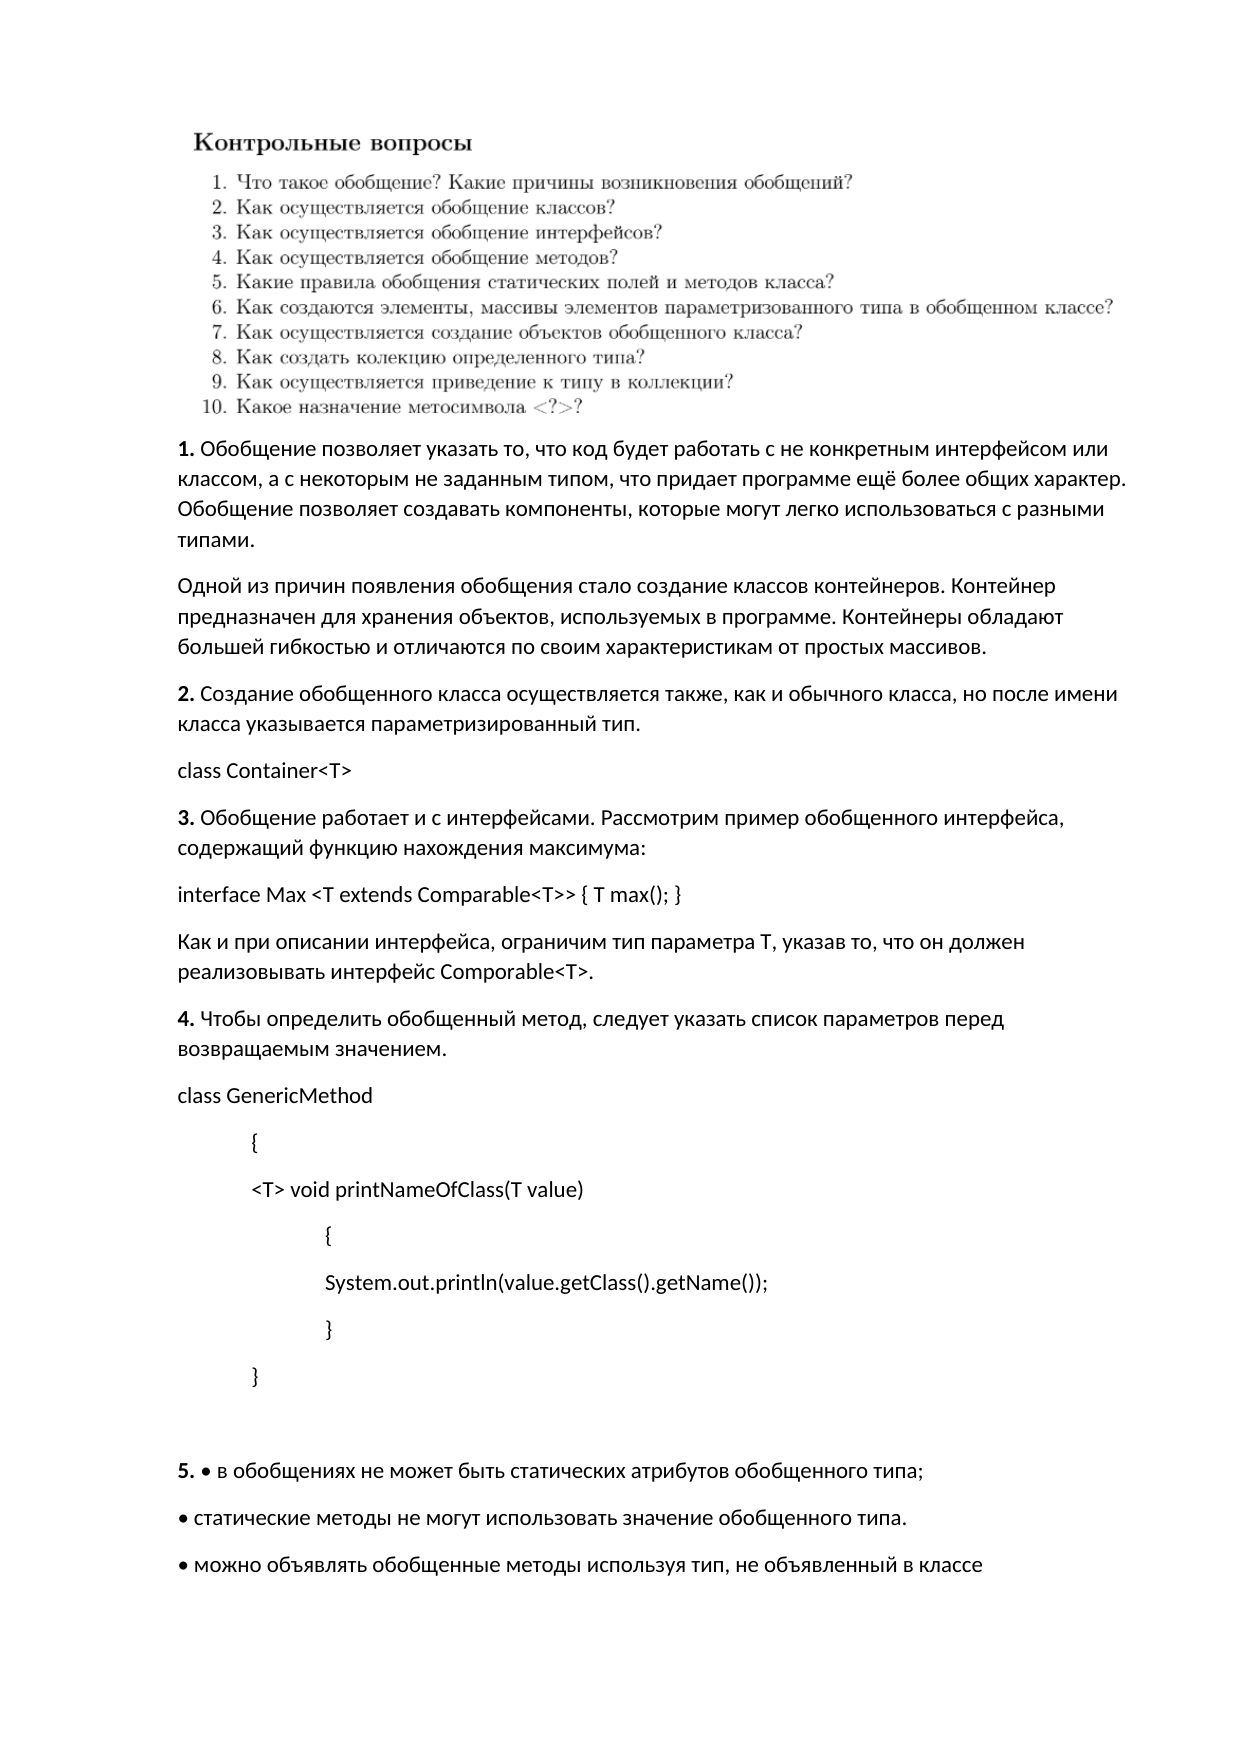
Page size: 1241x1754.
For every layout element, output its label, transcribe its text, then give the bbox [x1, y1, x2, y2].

text } [177, 1362, 1152, 1390]
text class Container<T> [177, 756, 1152, 784]
text System.out.println(value.getClass().getName()); [177, 1268, 1152, 1297]
text • можно объявлять обобщенные методы используя тип, не объявленный в классе [177, 1550, 1152, 1578]
text Одной из причин появления обобщения стало создание классов контейнеров. Контейнер предназначен для хранения объектов, используемых в программе. Контейнеры обладают большей гибкостью и отличаются по своим характеристикам от простых массивов. [177, 572, 1152, 660]
text class GenericMethod [177, 1081, 1152, 1109]
text 3. Обобщение работает и с интерфейсами. Рассмотрим пример обобщенного интерфейса, содержащий функцию нахождения максимума: [177, 803, 1152, 861]
text 2. Создание обобщенного класса осуществляется также, как и обычного класса, но после имени класса указывается параметризированный тип. [177, 679, 1152, 737]
text • статические методы не могут использовать значение обобщенного типа. [177, 1503, 1152, 1531]
text Как и при описании интерфейса, ограничим тип параметра T, указав то, что он должен реализовывать интерфейс Comporable<T>. [177, 927, 1152, 985]
text 4. Чтобы определить обобщенный метод, следует указать список параметров перед возвращаемым значением. [177, 1004, 1152, 1062]
text } [177, 1315, 1152, 1343]
text { [177, 1222, 1152, 1250]
text { [177, 1128, 1152, 1156]
text 1. Обобщение позволяет указать то, что код будет работать с не конкретным интерфейсом или классом, а с некоторым не заданным типом, что придает программе ещё более общих характер. Обобщение позволяет создавать компоненты, которые могут легко использоваться с разными типами. [177, 432, 1152, 553]
text <T> void printNameOfClass(T value) [177, 1175, 1152, 1203]
picture [177, 118, 1152, 432]
text 5. • в обобщениях не может быть статических атрибутов обобщенного типа; [177, 1456, 1152, 1484]
text interface Max <T extends Comparable<T>> { T max(); } [177, 880, 1152, 908]
